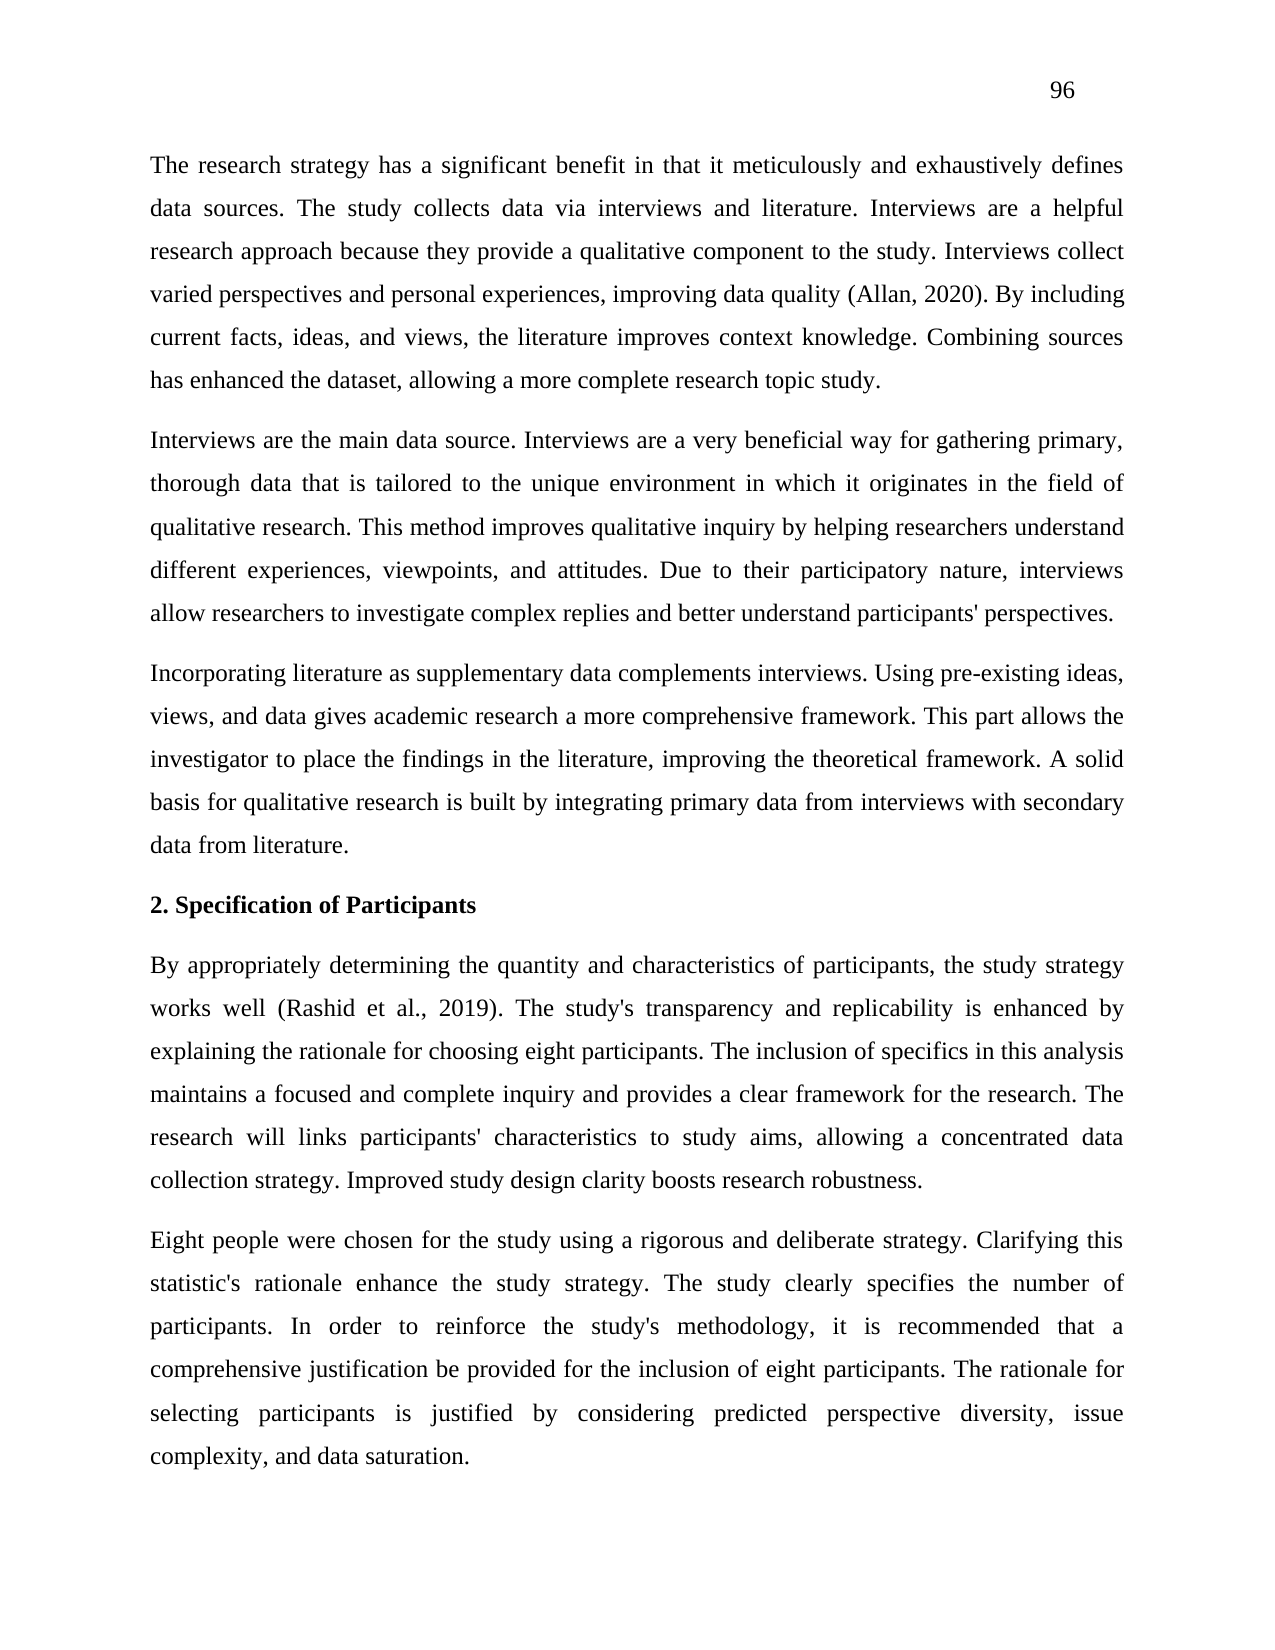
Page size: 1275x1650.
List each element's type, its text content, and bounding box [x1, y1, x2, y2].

text Eight people were chosen for the study using a rigorous and deliberate strategy. Clarifying this statistic's rationale enhance the study strategy. The study clearly specifies the number of participants. In order to reinforce the study's methodology, it is recommended that a comprehensive justification be provided for the inclusion of eight participants. The rationale for selecting participants is justified by considering predicted perspective diversity, issue complexity, and data saturation. [150, 1225, 1125, 1469]
text 2. Specification of Participants [150, 890, 1125, 919]
text Interviews are the main data source. Interviews are a very beneficial way for gathering primary, thorough data that is tailored to the unique environment in which it originates in the field of qualitative research. This method improves qualitative inquiry by helping researchers understand different experiences, viewpoints, and attitudes. Due to their participatory nature, interviews allow researchers to investigate complex replies and better understand participants' perspectives. [150, 425, 1125, 627]
text Incorporating literature as supplementary data complements interviews. Using pre-existing ideas, views, and data gives academic research a more comprehensive framework. This part allows the investigator to place the findings in the literature, improving the theoretical framework. A solid basis for qualitative research is built by integrating primary data from interviews with secondary data from literature. [150, 658, 1125, 859]
text By appropriately determining the quantity and characteristics of participants, the study strategy works well (Rashid et al., 2019). The study's transparency and replicability is enhanced by explaining the rationale for choosing eight participants. The inclusion of specifics in this analysis maintains a focused and complete inquiry and provides a clear framework for the research. The research will links participants' characteristics to study aims, allowing a concentrated data collection strategy. Improved study design clarity boosts research robustness. [150, 950, 1125, 1194]
text The research strategy has a significant benefit in that it meticulously and exhaustively defines data sources. The study collects data via interviews and literature. Interviews are a helpful research approach because they provide a qualitative component to the study. Interviews collect varied perspectives and personal experiences, improving data quality (Allan, 2020). By including current facts, ideas, and views, the literature improves context knowledge. Combining sources has enhanced the dataset, allowing a more complete research topic study. [150, 150, 1125, 394]
